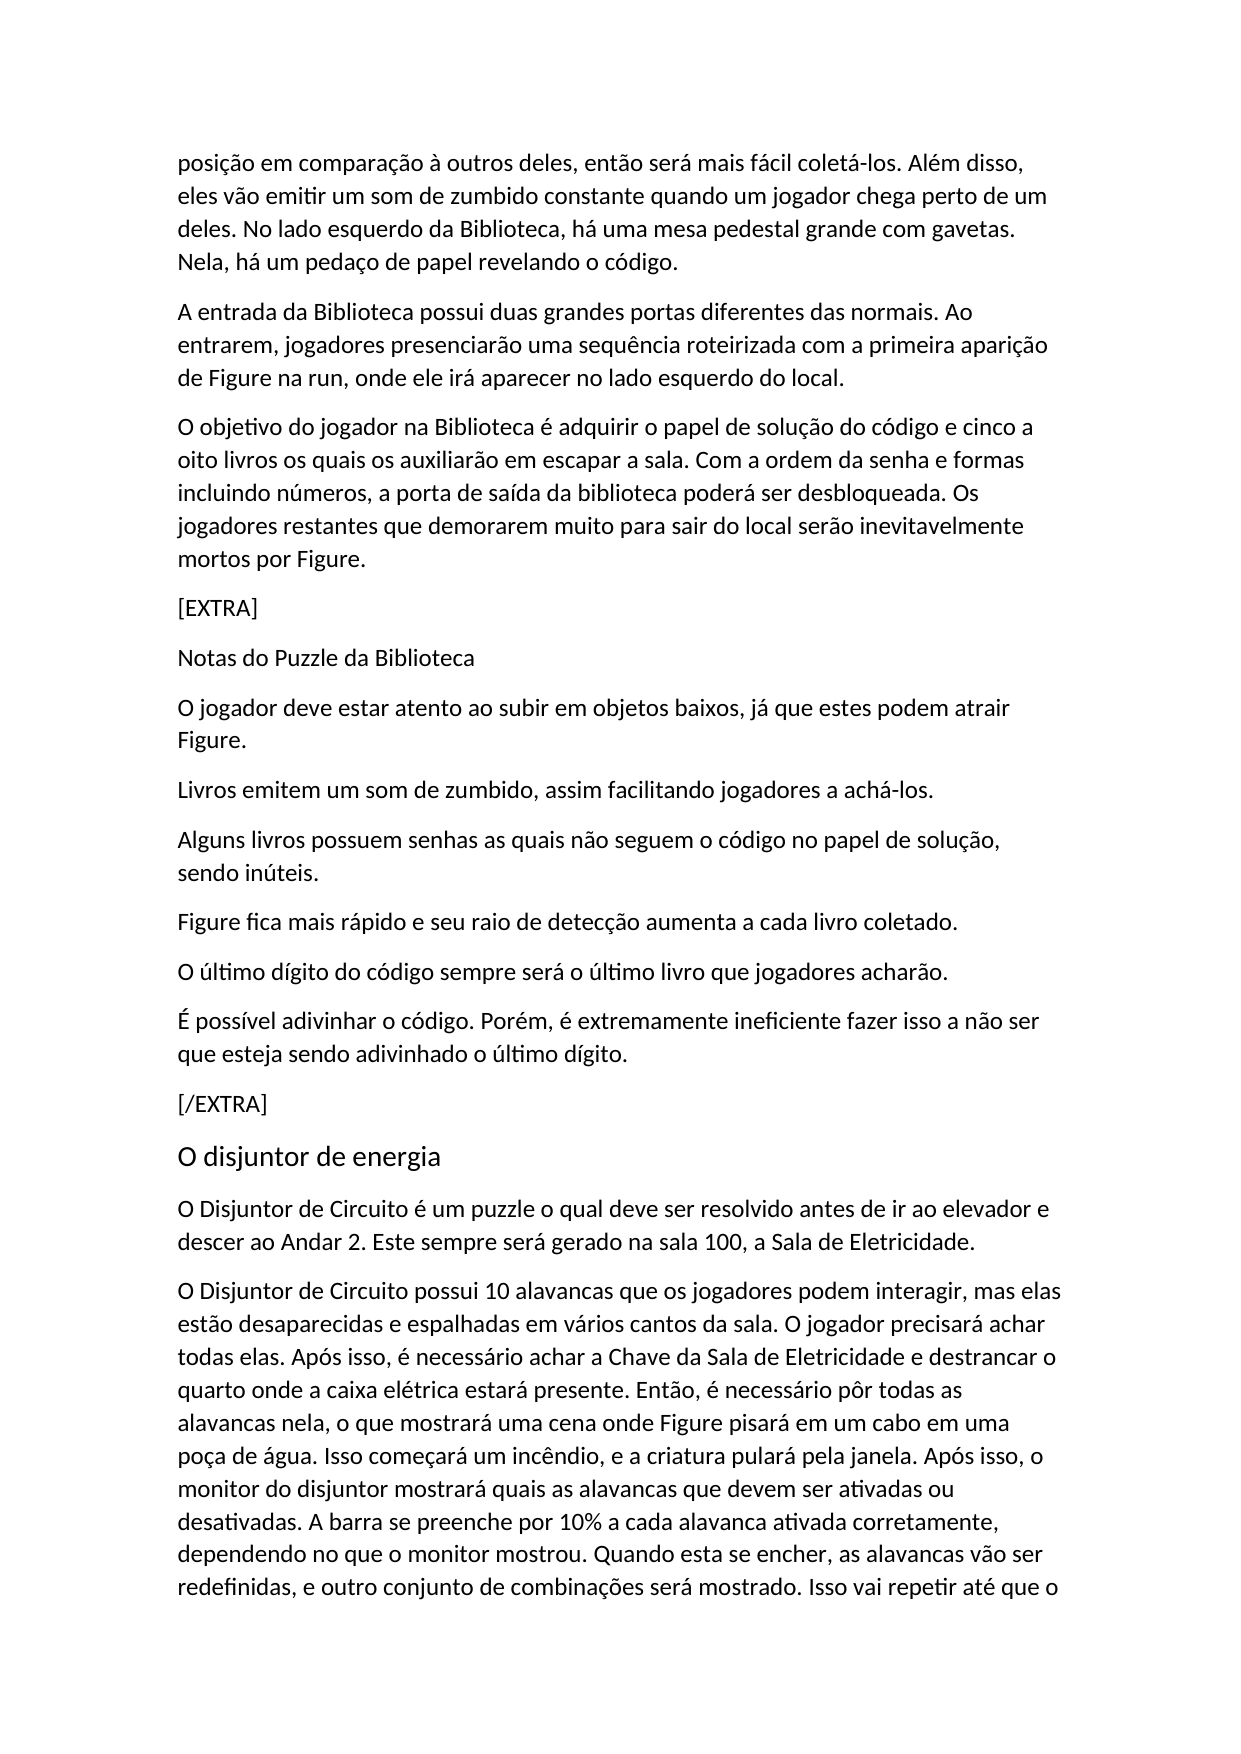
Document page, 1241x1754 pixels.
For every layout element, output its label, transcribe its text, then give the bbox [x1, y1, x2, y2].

text Notas do Puzzle da Biblioteca [177, 642, 1063, 673]
text O disjuntor de energia [177, 1138, 1063, 1173]
text O Disjuntor de Circuito é um puzzle o qual deve ser resolvido antes de ir ao elevador e descer ao Andar 2. Este sempre será gerado na sala 100, a Sala de Eletricidade. [177, 1193, 1063, 1256]
text O objetivo do jogador na Biblioteca é adquirir o papel de solução do código e cinco a oito livros os quais os auxiliarão em escapar a sala. Com a ordem da senha e formas incluindo números, a porta de saída da biblioteca poderá ser desbloqueada. Os jogadores restantes que demorarem muito para sair do local serão inevitavelmente mortos por Figure. [177, 411, 1063, 573]
text Livros emitem um som de zumbido, assim facilitando jogadores a achá-los. [177, 774, 1063, 805]
text O último dígito do código sempre será o último livro que jogadores acharão. [177, 956, 1063, 986]
text [EXTRA] [177, 593, 1063, 623]
text É possível adivinhar o código. Porém, é extremamente ineficiente fazer isso a não ser que esteja sendo adivinhado o último dígito. [177, 1006, 1063, 1069]
text A entrada da Biblioteca possui duas grandes portas diferentes das normais. Ao entrarem, jogadores presenciarão uma sequência roteirizada com a primeira aparição de Figure na run, onde ele irá aparecer no lado esquerdo do local. [177, 296, 1063, 392]
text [177, 1275, 1063, 1602]
text Figure fica mais rápido e seu raio de detecção aumenta a cada livro coletado. [177, 906, 1063, 937]
text O jogador deve estar atento ao subir em objetos baixos, já que estes podem atrair Figure. [177, 692, 1063, 755]
text [/EXTRA] [177, 1088, 1063, 1118]
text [177, 148, 1063, 277]
text Alguns livros possuem senhas as quais não seguem o código no papel de solução, sendo inúteis. [177, 824, 1063, 887]
